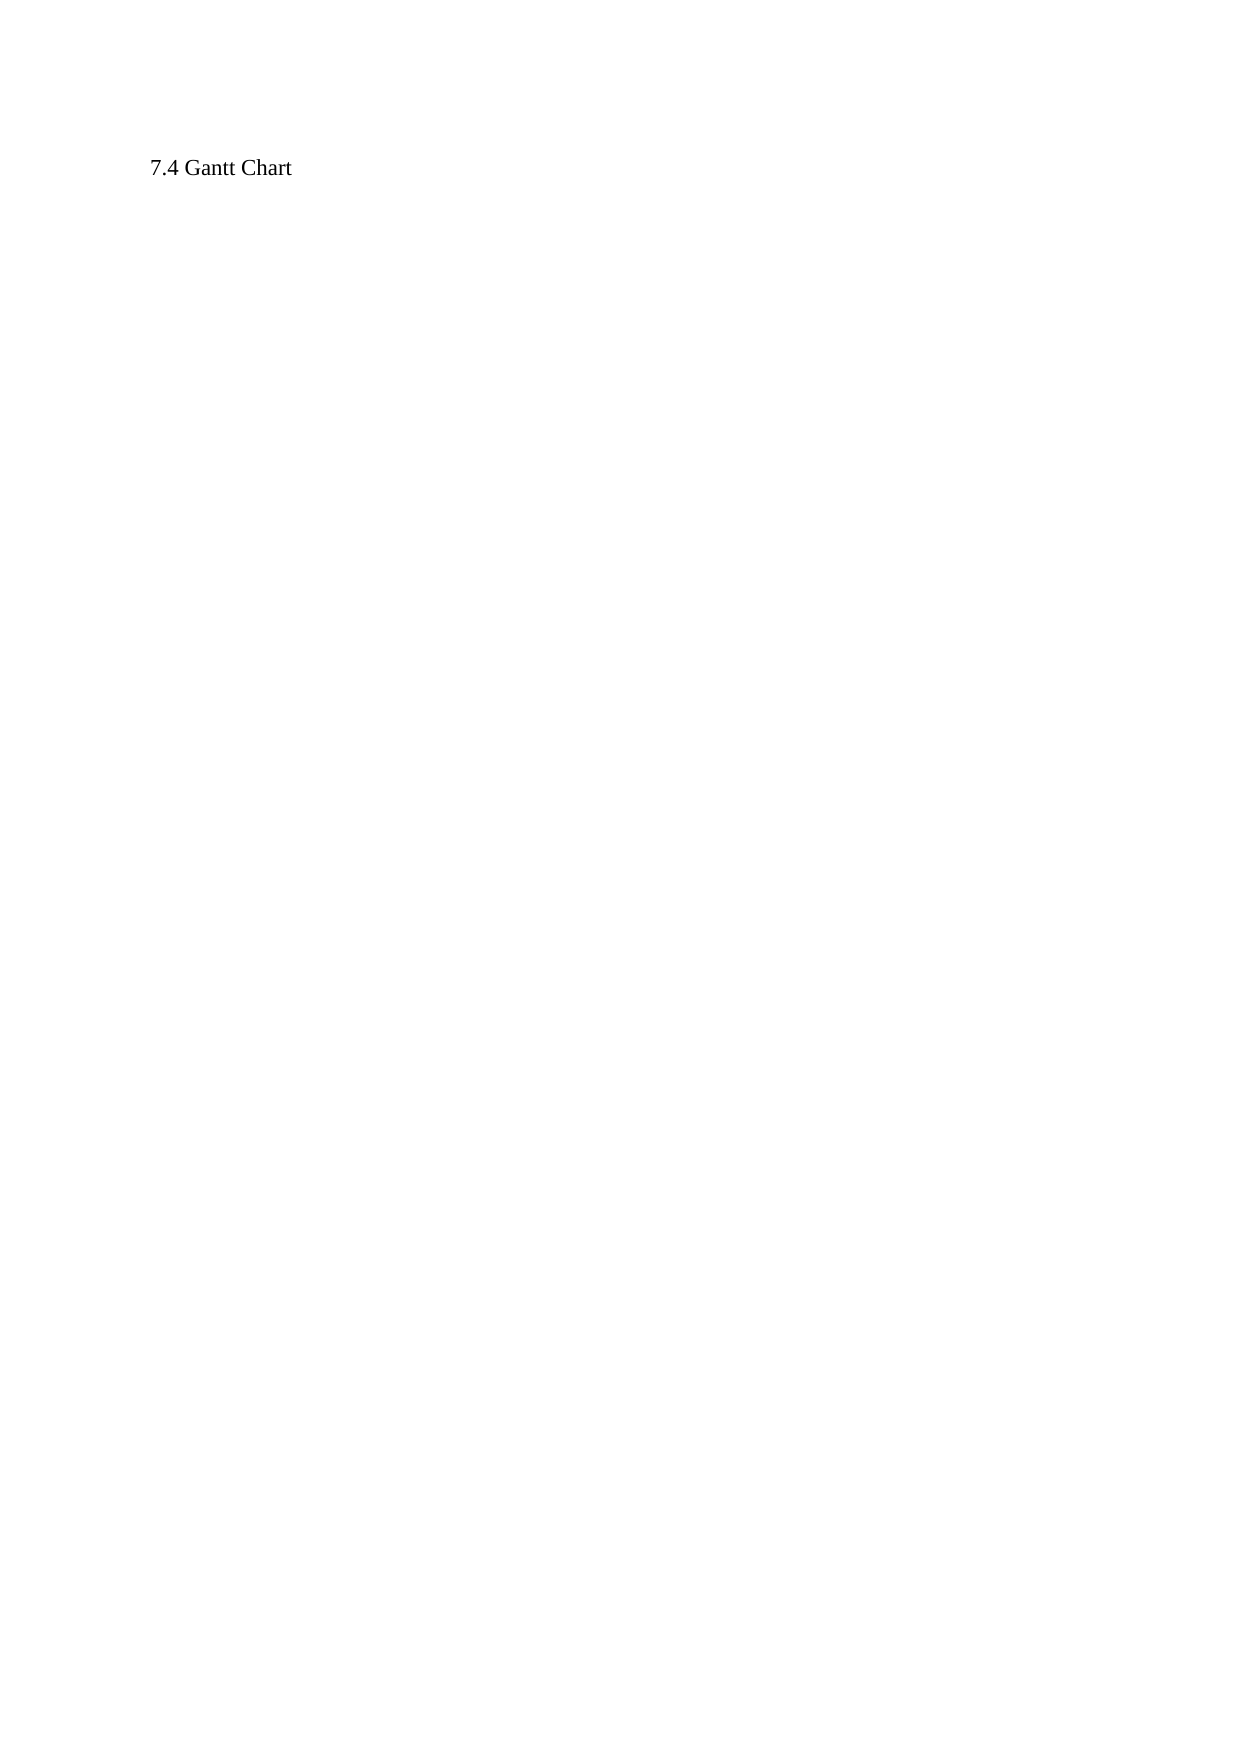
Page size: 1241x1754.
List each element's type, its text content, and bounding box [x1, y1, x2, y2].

subtitle 7.4 Gantt Chart [150, 154, 1090, 181]
